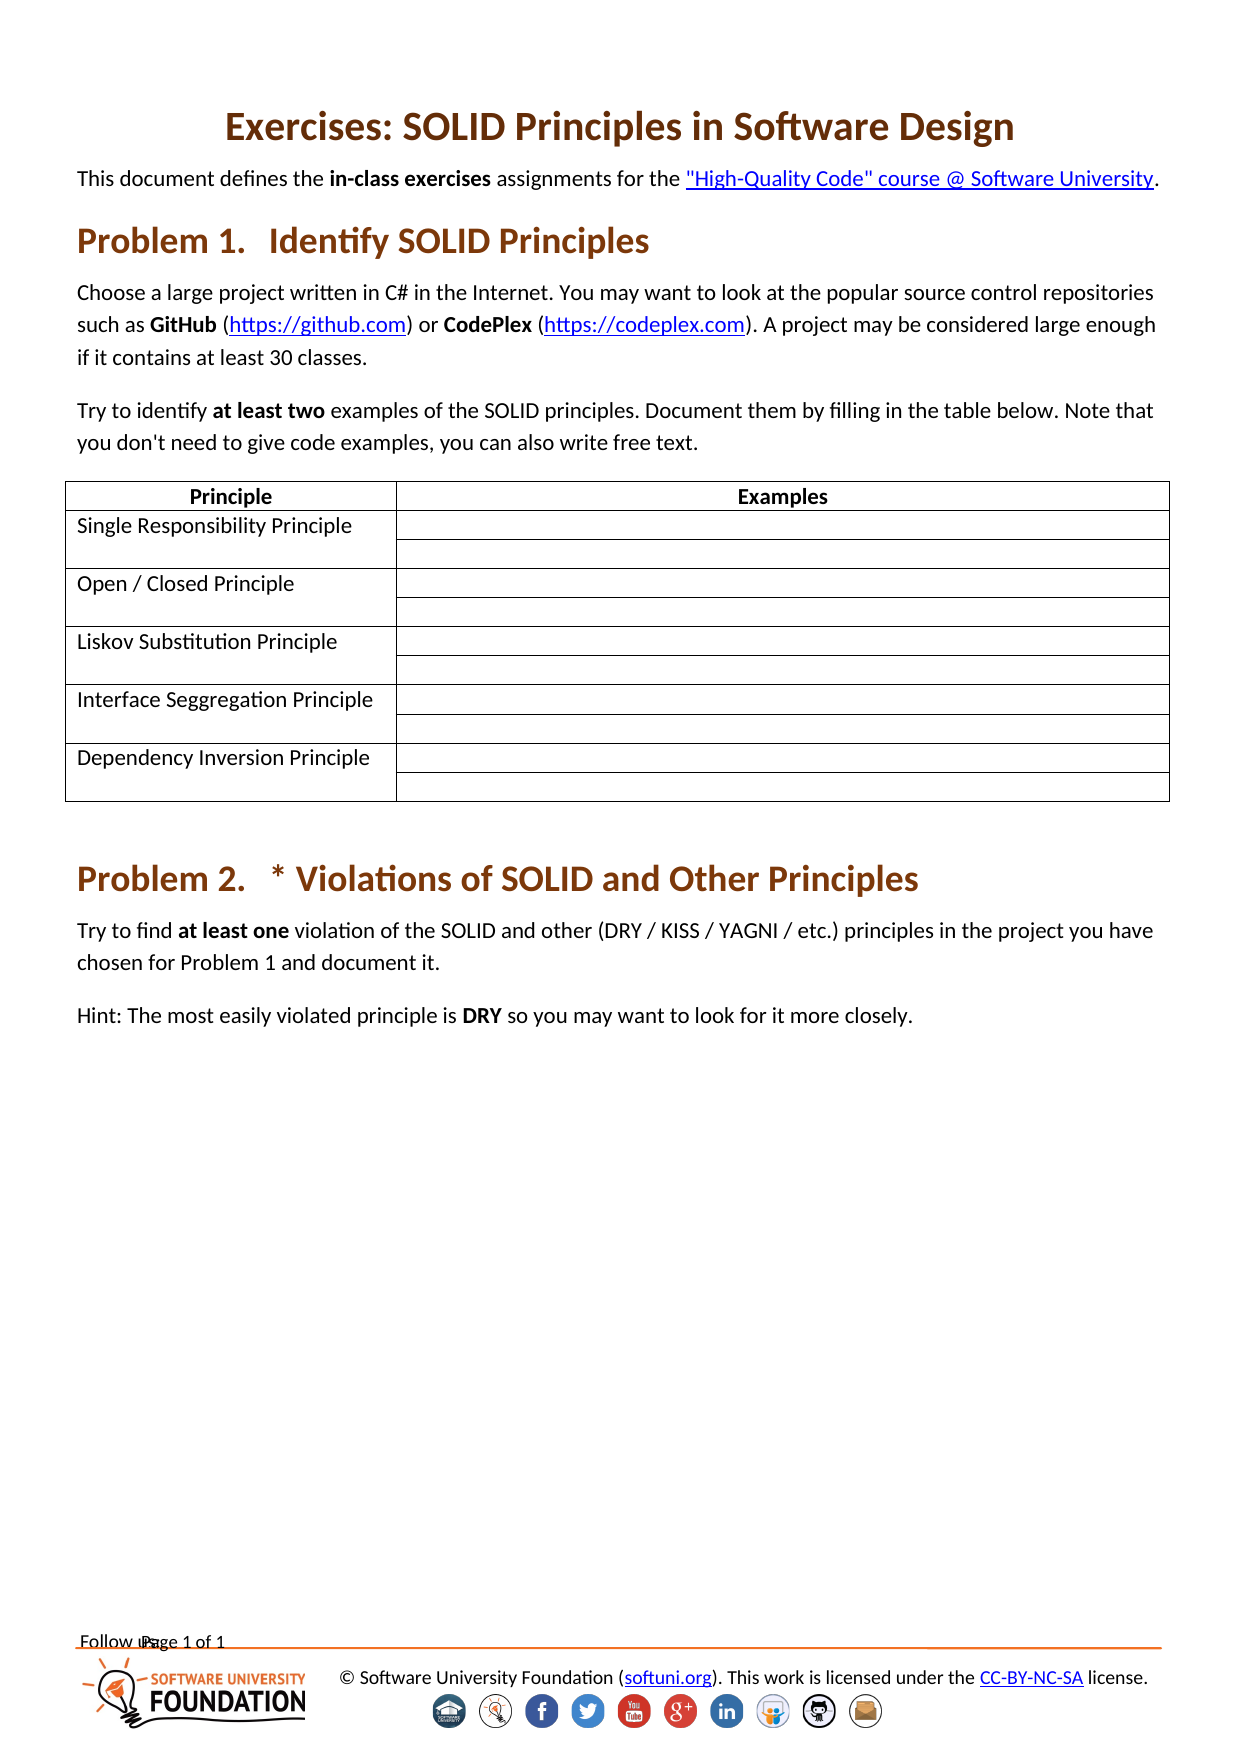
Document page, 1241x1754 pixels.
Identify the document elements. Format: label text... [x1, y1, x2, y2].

picture [479, 1694, 512, 1728]
picture [849, 1694, 882, 1728]
table_cell [397, 685, 1169, 713]
picture [571, 1694, 605, 1728]
table_cell [397, 715, 1169, 742]
table_cell Interface Seggregation Principle [66, 685, 396, 742]
picture [710, 1694, 744, 1728]
subtitle * Violations of SOLID and Other Principles [77, 855, 1163, 901]
table_cell Dependency Inversion Principle [66, 744, 396, 801]
subtitle Exercises: SOLID Principles in Software Design [77, 99, 1163, 150]
picture [432, 1694, 466, 1728]
picture [617, 1694, 651, 1728]
table_cell [397, 773, 1169, 801]
table_cell Single Responsibility Principle [66, 511, 396, 568]
table_cell [397, 540, 1169, 568]
text Choose a large project written in C# in the Internet. You may want to look at the popular source control repositories such as GitHub (https://github.com) or CodePlex (https://codeplex.com). A project may be considered large enough if it contains at least 30 classes. [77, 278, 1163, 371]
table_cell [397, 569, 1169, 597]
picture [664, 1694, 697, 1728]
table_cell [397, 744, 1169, 772]
table_cell [397, 656, 1169, 684]
table_cell Liskov Substitution Principle [66, 627, 396, 684]
text Try to identify at least two examples of the SOLID principles. Document them by filling in the table below. Note that you don't need to give code examples, you can also write free text. [77, 396, 1163, 456]
picture [81, 1656, 305, 1729]
text Hint: The most easily violated principle is DRY so you may want to look for it more closely. [77, 1001, 1163, 1029]
table_cell Open / Closed Principle [66, 569, 396, 626]
text Try to find at least one violation of the SOLID and other (DRY / KISS / YAGNI / etc.) principles in the project you have chosen for Problem 1 and document it. [77, 916, 1163, 976]
table_header Examples [397, 482, 1169, 510]
table_cell [397, 511, 1169, 539]
table_header Principle [66, 482, 396, 510]
text This document defines the in-class exercises assignments for the "High-Quality Code" course @ Software University. [77, 164, 1163, 192]
picture [525, 1694, 559, 1728]
table_cell [397, 627, 1169, 655]
table_cell [397, 598, 1169, 626]
picture [756, 1694, 790, 1728]
picture [802, 1694, 836, 1728]
subtitle Identify SOLID Principles [77, 217, 1163, 263]
